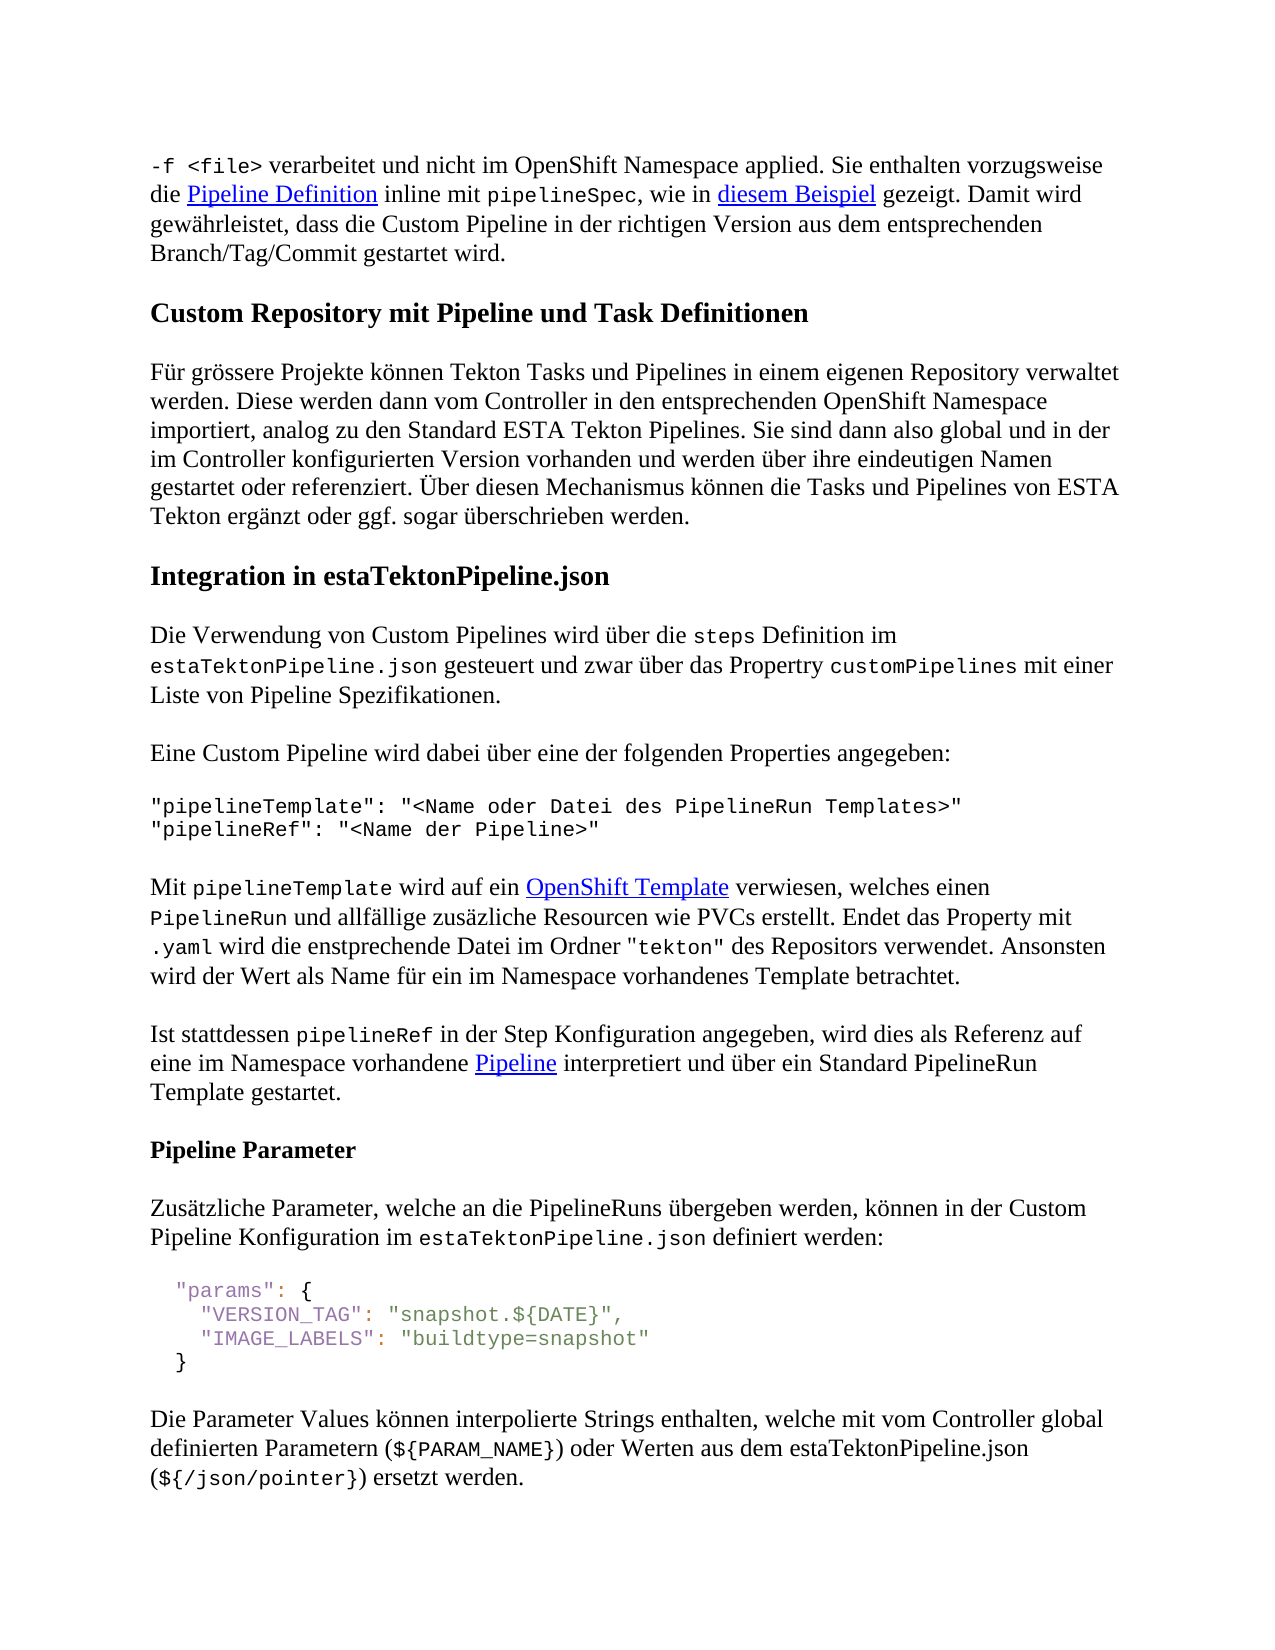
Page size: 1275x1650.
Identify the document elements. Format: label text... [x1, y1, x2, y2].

text "pipelineTemplate": "<Name oder Datei des PipelineRun Templates>" "pipelineRef": "<Name der Pipeline>" [150, 796, 1125, 843]
text Pipeline Parameter [150, 1135, 1125, 1164]
text Für grössere Projekte können Tekton Tasks und Pipelines in einem eigenen Repository verwaltet werden. Diese werden dann vom Controller in den entsprechenden OpenShift Namespace importiert, analog zu den Standard ESTA Tekton Pipelines. Sie sind dann also global und in der im Controller konfigurierten Version vorhanden und werden über ihre eindeutigen Namen gestartet oder referenziert. Über diesen Mechanismus können die Tasks und Pipelines von ESTA Tekton ergänzt oder ggf. sogar überschrieben werden. [150, 357, 1125, 530]
text Die Verwendung von Custom Pipelines wird über die steps Definition im estaTektonPipeline.json gesteuert und zwar über das Propertry customPipelines mit einer Liste von Pipeline Spezifikationen. [150, 621, 1125, 708]
text Eine Custom Pipeline wird dabei über eine der folgenden Properties angegeben: [150, 738, 1125, 766]
text } [150, 1351, 1125, 1375]
text "params": { "VERSION_TAG": "snapshot.${DATE}", "IMAGE_LABELS": "buildtype=snapshot" [150, 1280, 1125, 1351]
text Zusätzliche Parameter, welche an die PipelineRuns übergeben werden, können in der Custom Pipeline Konfiguration im estaTektonPipeline.json definiert werden: [150, 1193, 1125, 1251]
text Ist stattdessen pipelineRef in der Step Konfiguration angegeben, wird dies als Referenz auf eine im Namespace vorhandene Pipeline interpretiert und über ein Standard PipelineRun Template gestartet. [150, 1019, 1125, 1106]
text Mit pipelineTemplate wird auf ein OpenShift Template verwiesen, welches einen PipelineRun und allfällige zusäzliche Resourcen wie PVCs erstellt. Endet das Property mit .yaml wird die enstprechende Datei im Ordner "tekton" des Repositors verwendet. Ansonsten wird der Wert als Name für ein im Namespace vorhandenes Template betrachtet. [150, 872, 1125, 989]
subtitle Custom Repository mit Pipeline und Task Definitionen [150, 296, 1125, 328]
subtitle Integration in estaTektonPipeline.json [150, 559, 1125, 591]
text Die Parameter Values können interpolierte Strings enthalten, welche mit vom Controller global definierten Parametern (${PARAM_NAME}) oder Werten aus dem estaTektonPipeline.json (${/json/pointer}) ersetzt werden. [150, 1404, 1125, 1492]
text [150, 150, 1125, 267]
